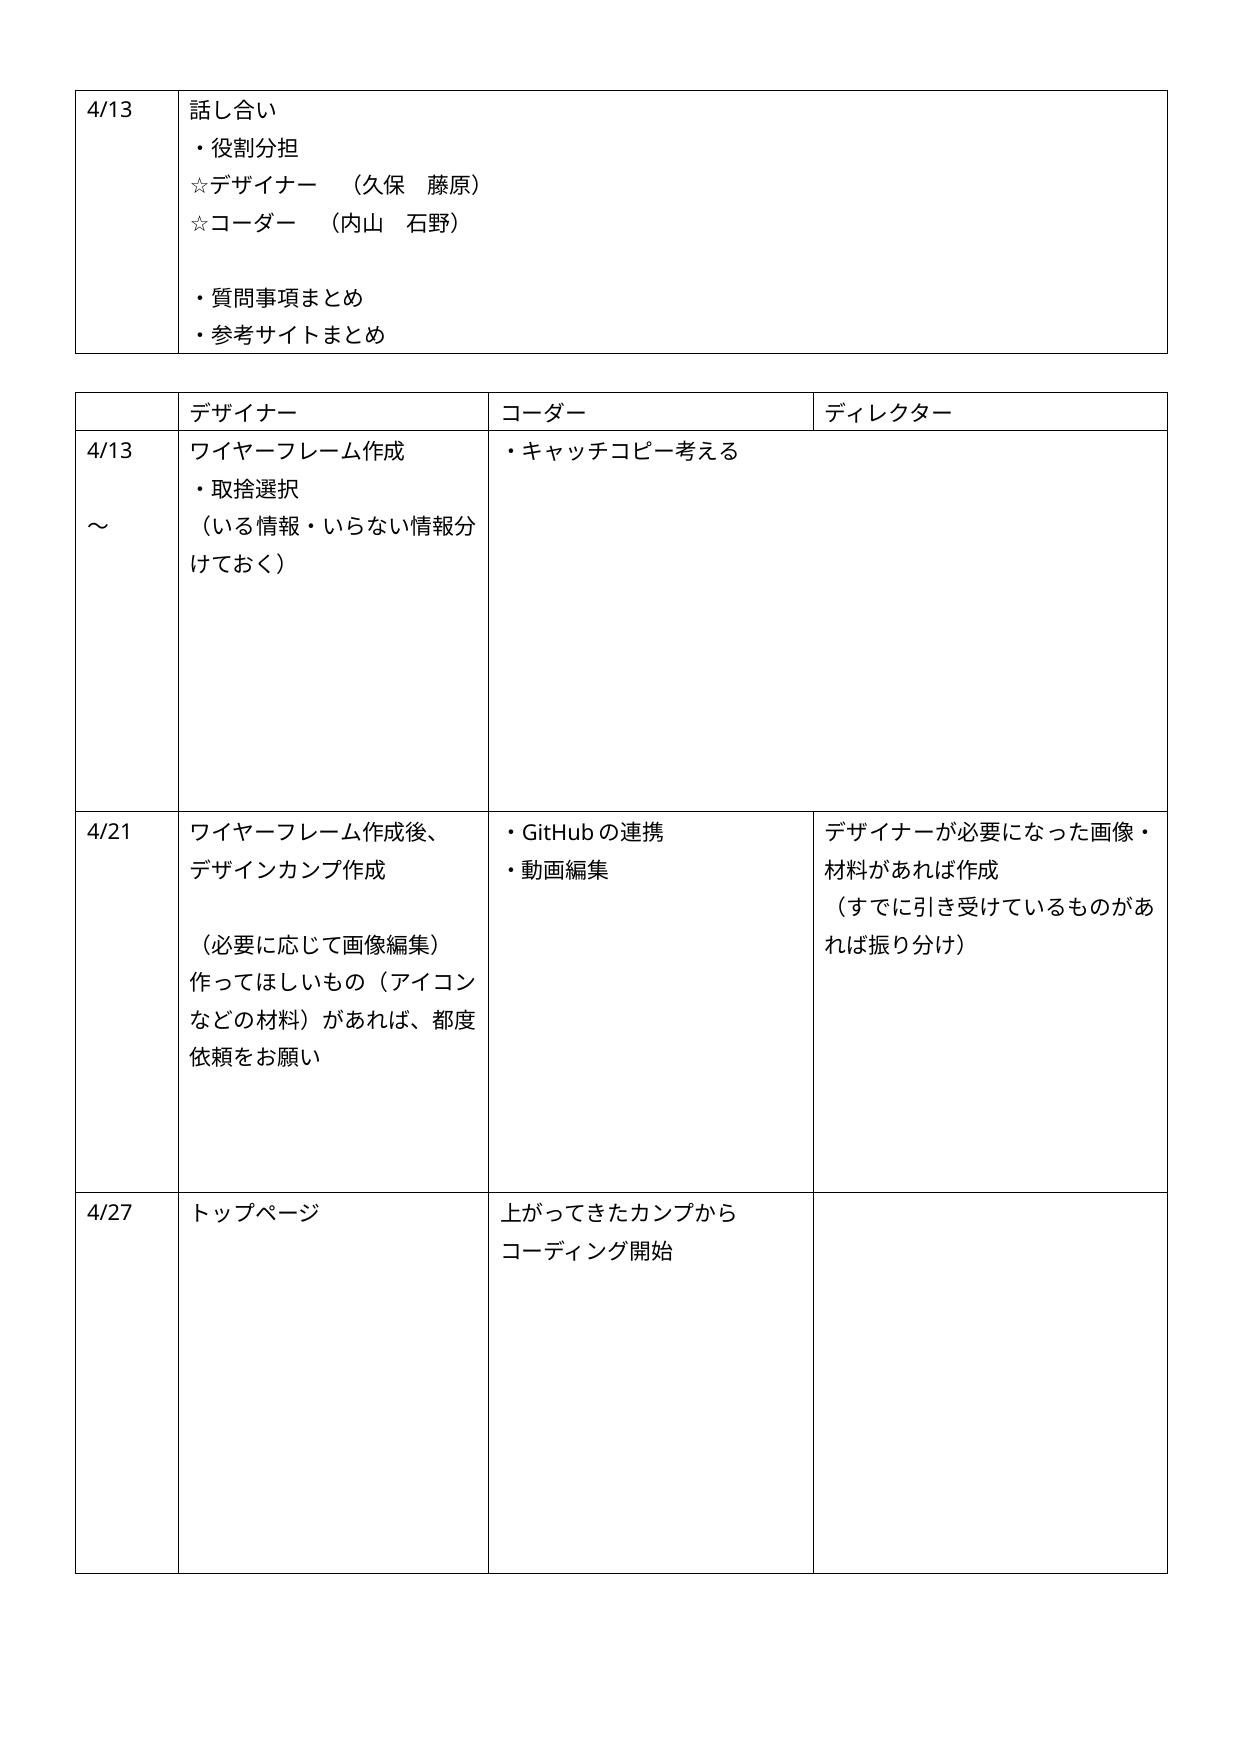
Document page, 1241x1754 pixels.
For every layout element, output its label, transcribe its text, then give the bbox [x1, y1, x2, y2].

table_cell [814, 1193, 1167, 1573]
table_cell トップページ [179, 1193, 488, 1573]
table_cell 上がってきたカンプから コーディング開始 [489, 1193, 813, 1573]
table_cell ワイヤーフレーム作成 ・取捨選択 （いる情報・いらない情報分けておく） [179, 431, 488, 811]
table_cell ・GitHubの連携 ・動画編集 [489, 812, 813, 1192]
table_header ディレクター [814, 393, 1167, 430]
table_cell ・キャッチコピー考える [489, 431, 1167, 811]
table_header [76, 393, 178, 430]
table_cell 4/13 ～ [76, 431, 178, 811]
table_header 4/13 [76, 91, 178, 353]
table_header 話し合い ・役割分担 ☆デザイナー （久保 藤原） ☆コーダー （内山 石野） ・質問事項まとめ ・参考サイトまとめ [179, 91, 1167, 353]
table_cell 4/21 [76, 812, 178, 1192]
table_cell ワイヤーフレーム作成後、 デザインカンプ作成 （必要に応じて画像編集） 作ってほしいもの（アイコンなどの材料）があれば、都度依頼をお願い [179, 812, 488, 1192]
table_header デザイナー [179, 393, 488, 430]
table_cell デザイナーが必要になった画像・材料があれば作成 （すでに引き受けているものがあれば振り分け） [814, 812, 1167, 1192]
table_header コーダー [489, 393, 813, 430]
table_cell 4/27 [76, 1193, 178, 1573]
